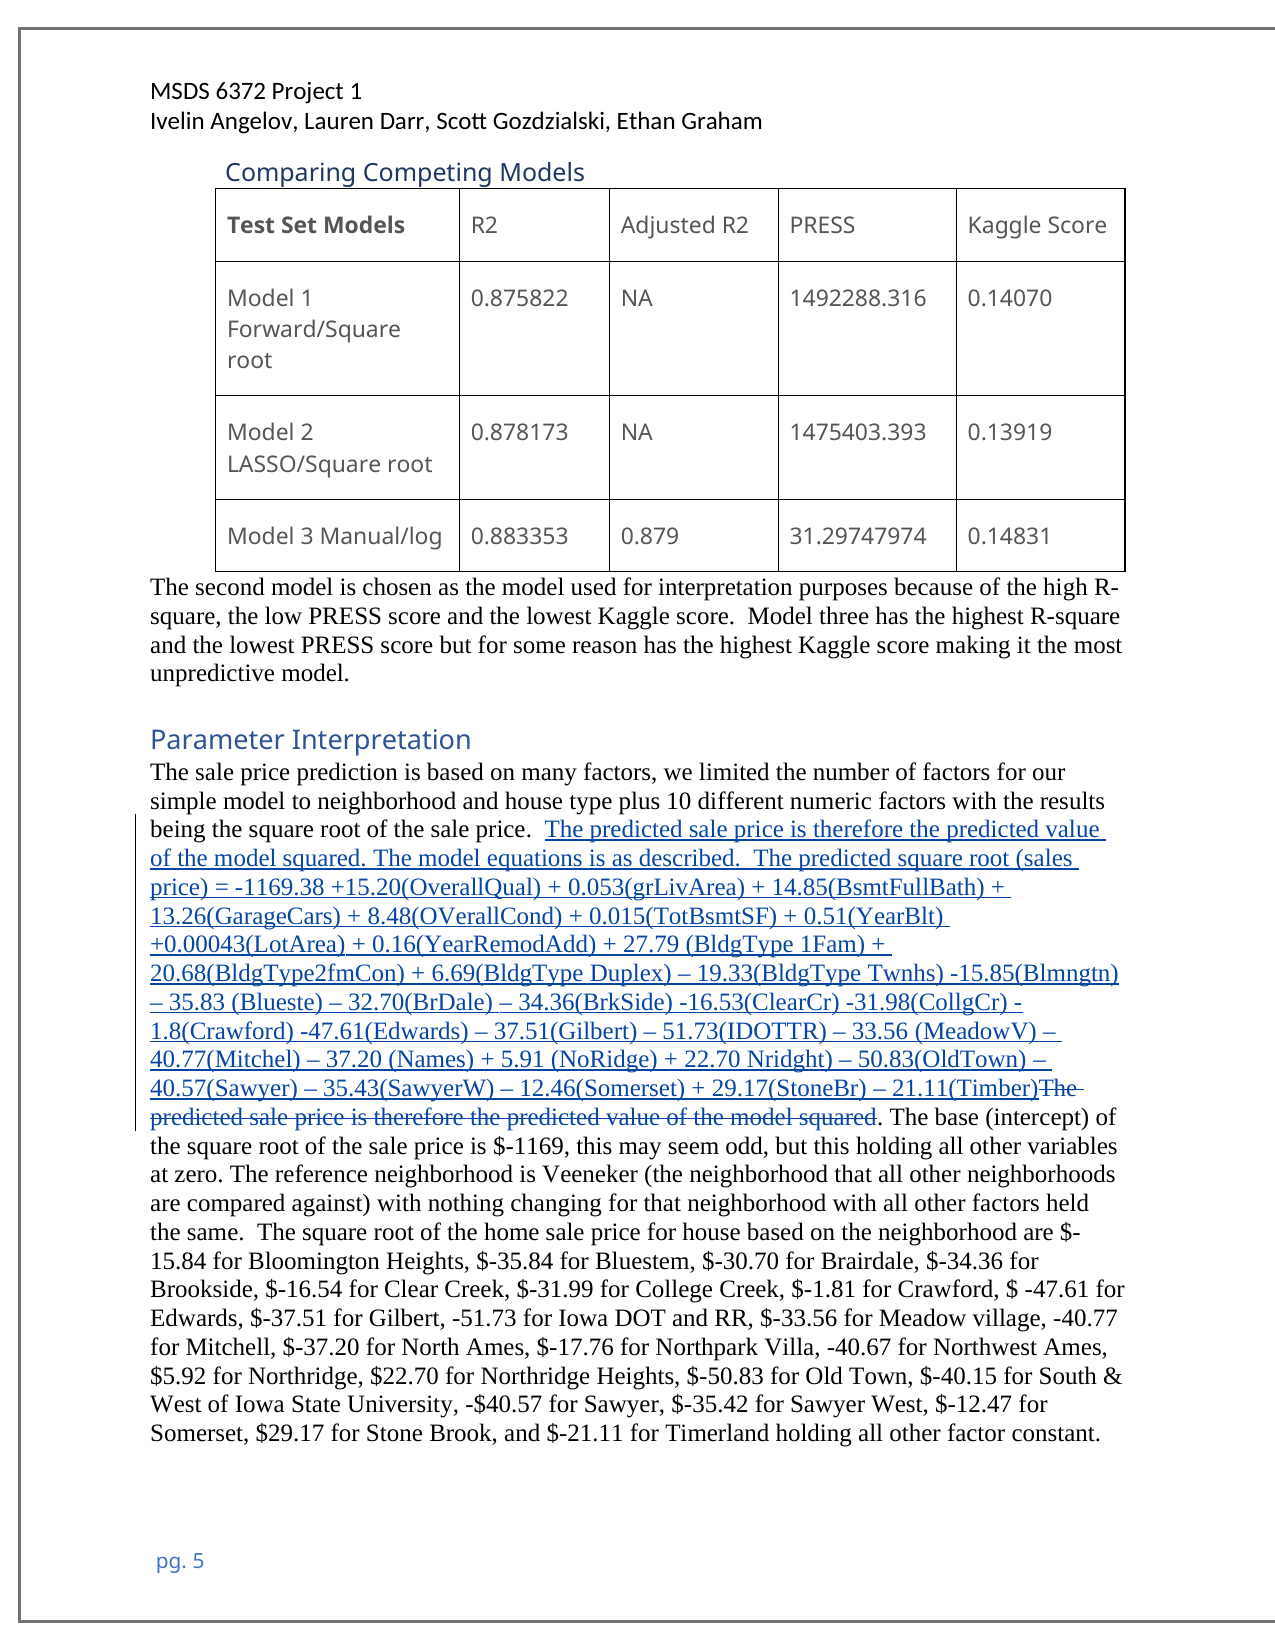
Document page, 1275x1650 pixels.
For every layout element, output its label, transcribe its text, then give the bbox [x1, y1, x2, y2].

table_header Adjusted R2 [610, 189, 778, 261]
table_cell 1492288.316 [779, 262, 956, 395]
subtitle Comparing Competing Models [150, 154, 1125, 188]
table_cell NA [610, 396, 778, 499]
table_header Test Set Models [216, 189, 459, 261]
table_cell NA [610, 262, 778, 395]
table_cell 0.14831 [957, 500, 1124, 571]
table_header R2 [460, 189, 609, 261]
text The second model is chosen as the model used for interpretation purposes because of the high R-square, the low PRESS score and the lowest Kaggle score. Model three has the highest R-square and the lowest PRESS score but for some reason has the highest Kaggle score making it the most unpredictive model. [150, 572, 1125, 687]
table_header PRESS [779, 189, 956, 261]
table_cell 0.878173 [460, 396, 609, 499]
table_cell Model 2 LASSO/Square root [216, 396, 459, 499]
table_cell 0.14070 [957, 262, 1124, 395]
table_cell 1475403.393 [779, 396, 956, 499]
table_header Kaggle Score [957, 189, 1124, 261]
table_cell 0.879 [610, 500, 778, 571]
text The sale price prediction is based on many factors, we limited the number of factors for our simple model to neighborhood and house type plus 10 different numeric factors with the results being the square root of the sale price. . The base (intercept) of the square root of the sale price is $-1169, this may seem odd, but this holding all other variables at zero. The reference neighborhood is Veeneker (the neighborhood that all other neighborhoods are compared against) with nothing changing for that neighborhood with all other factors held the same. The square root of the home sale price for house based on the neighborhood are $-15.84 for Bloomington Heights, $-35.84 for Bluestem, $-30.70 for Brairdale, $-34.36 for Brookside, $-16.54 for Clear Creek, $-31.99 for College Creek, $-1.81 for Crawford, $ -47.61 for Edwards, $-37.51 for Gilbert, -51.73 for Iowa DOT and RR, $-33.56 for Meadow village, -40.77 for Mitchell, $-37.20 for North Ames, $-17.76 for Northpark Villa, -40.67 for Northwest Ames, $5.92 for Northridge, $22.70 for Northridge Heights, $-50.83 for Old Town, $-40.15 for South & West of Iowa State University, -$40.57 for Sawyer, $-35.42 for Sawyer West, $-12.47 for Somerset, $29.17 for Stone Brook, and $-21.11 for Timerland holding all other factor constant. [150, 757, 1125, 1447]
table_cell 31.29747974 [779, 500, 956, 571]
table_cell 0.875822 [460, 262, 609, 395]
table_cell Model 3 Manual/log [216, 500, 459, 571]
table_cell 0.13919 [957, 396, 1124, 499]
subtitle Parameter Interpretation [150, 720, 1125, 757]
table_cell Model 1 Forward/Square root [216, 262, 459, 395]
table_cell 0.883353 [460, 500, 609, 571]
